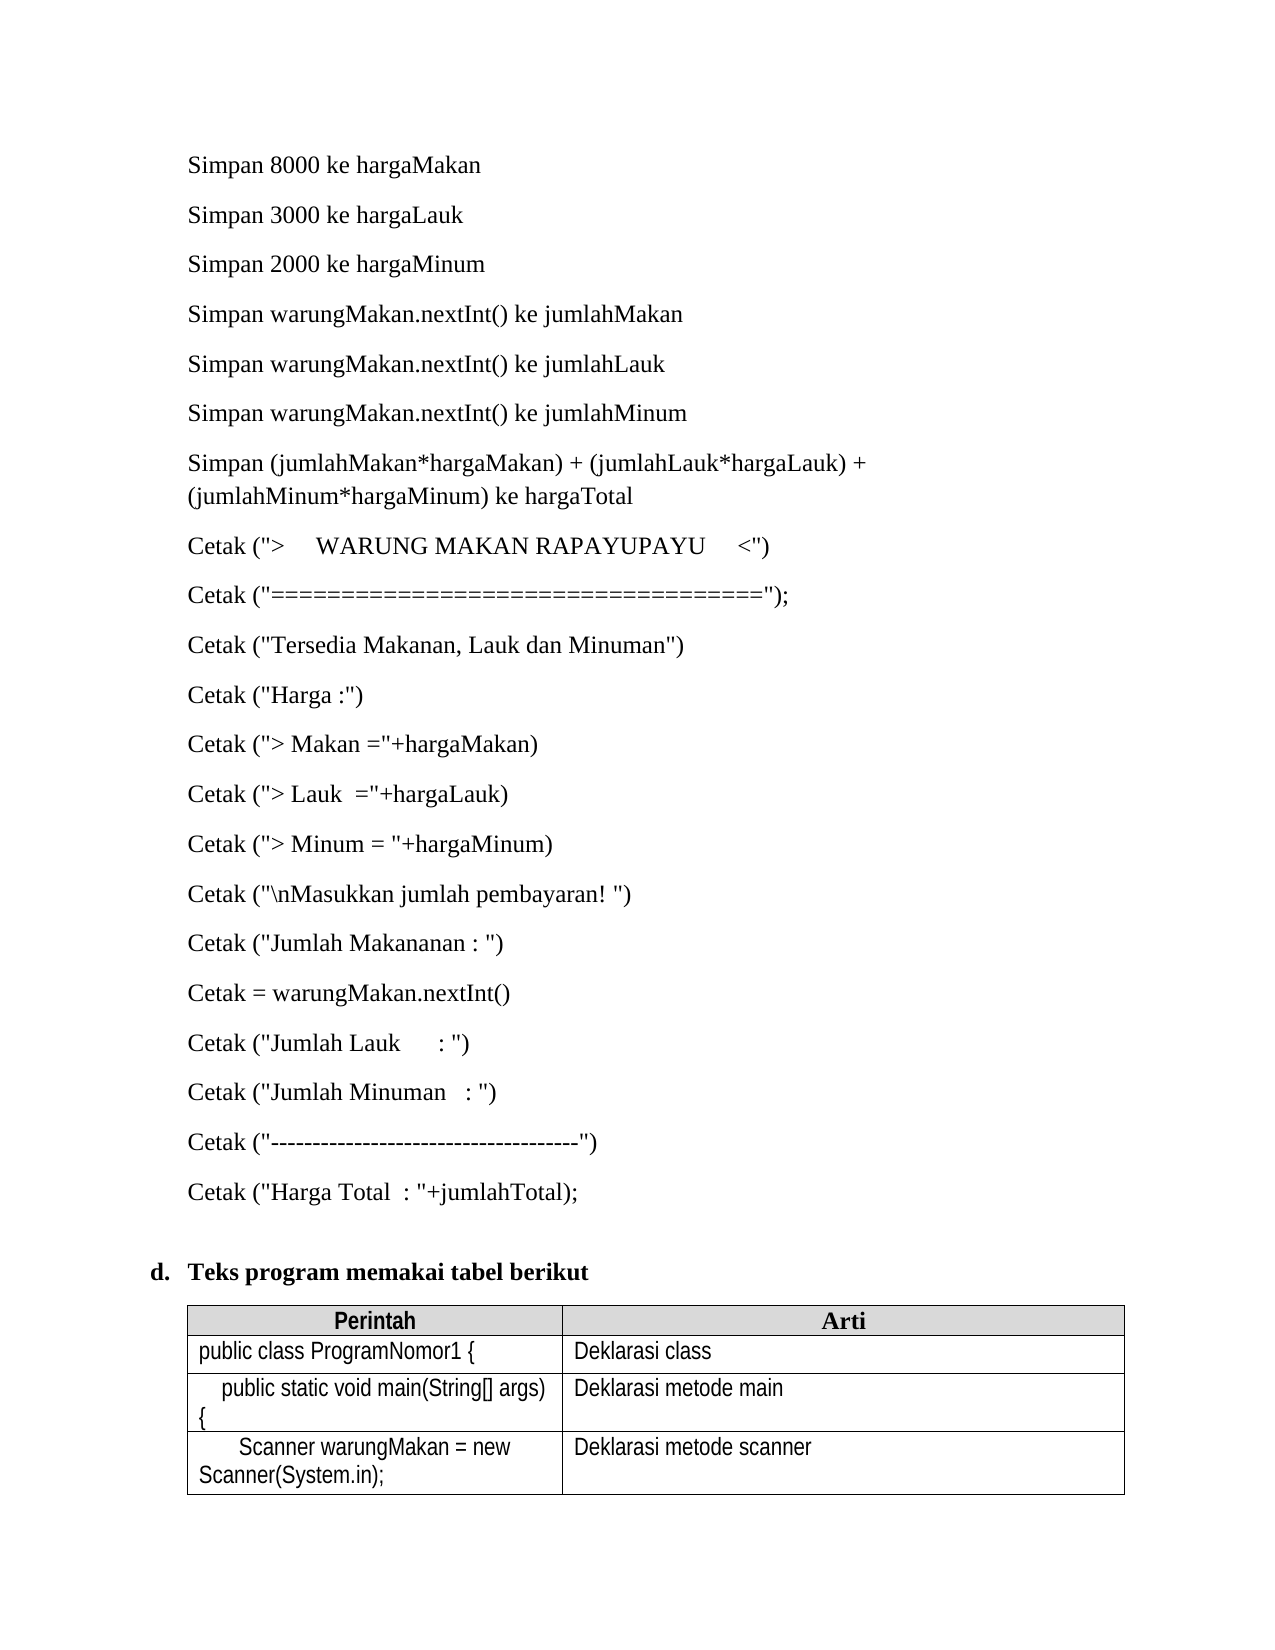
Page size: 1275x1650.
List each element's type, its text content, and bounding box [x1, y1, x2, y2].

table_cell Deklarasi metode scanner [563, 1432, 1124, 1494]
text Simpan warungMakan.nextInt() ke jumlahMakan [150, 299, 1125, 328]
text Cetak ("> Makan ="+hargaMakan) [187, 729, 1125, 758]
text Simpan 8000 ke hargaMakan [187, 150, 1125, 179]
text Cetak ("==================================="); [187, 581, 1125, 609]
text Cetak ("> WARUNG MAKAN RAPAYUPAYU <") [187, 531, 1125, 559]
table_header Perintah [188, 1306, 562, 1335]
text Simpan 3000 ke hargaLauk [150, 200, 1125, 228]
table_cell public static void main(String[] args) { [188, 1374, 562, 1431]
text Cetak ("> Minum = "+hargaMinum) [187, 829, 1125, 858]
text Simpan warungMakan.nextInt() ke jumlahMinum [150, 398, 1125, 427]
table_cell Deklarasi metode main [563, 1374, 1124, 1431]
table_cell Deklarasi class [563, 1336, 1124, 1372]
text Simpan (jumlahMakan*hargaMakan) + (jumlahLauk*hargaLauk) + (jumlahMinum*hargaMinum) ke hargaTotal [187, 448, 1125, 510]
text Cetak ("\nMasukkan jumlah pembayaran! ") [187, 879, 1125, 907]
text Cetak ("> Lauk ="+hargaLauk) [187, 779, 1125, 808]
list Teks program memakai tabel berikut [150, 1257, 1125, 1286]
table_cell Scanner warungMakan = new Scanner(System.in); [188, 1432, 562, 1494]
text Cetak ("Harga Total : "+jumlahTotal); [187, 1177, 1125, 1206]
text Cetak ("Jumlah Lauk : ") [187, 1028, 1125, 1056]
table_cell public class ProgramNomor1 { [188, 1336, 562, 1372]
text Cetak = warungMakan.nextInt() [187, 978, 1125, 1007]
text Cetak ("Tersedia Makanan, Lauk dan Minuman") [187, 630, 1125, 659]
table_header Arti [563, 1306, 1124, 1335]
text Cetak ("-------------------------------------") [187, 1127, 1125, 1156]
text Simpan warungMakan.nextInt() ke jumlahLauk [150, 349, 1125, 377]
text Cetak ("Jumlah Makananan : ") [187, 928, 1125, 957]
text Simpan 2000 ke hargaMinum [150, 249, 1125, 278]
text Cetak ("Harga :") [187, 680, 1125, 709]
text Cetak ("Jumlah Minuman : ") [187, 1077, 1125, 1106]
